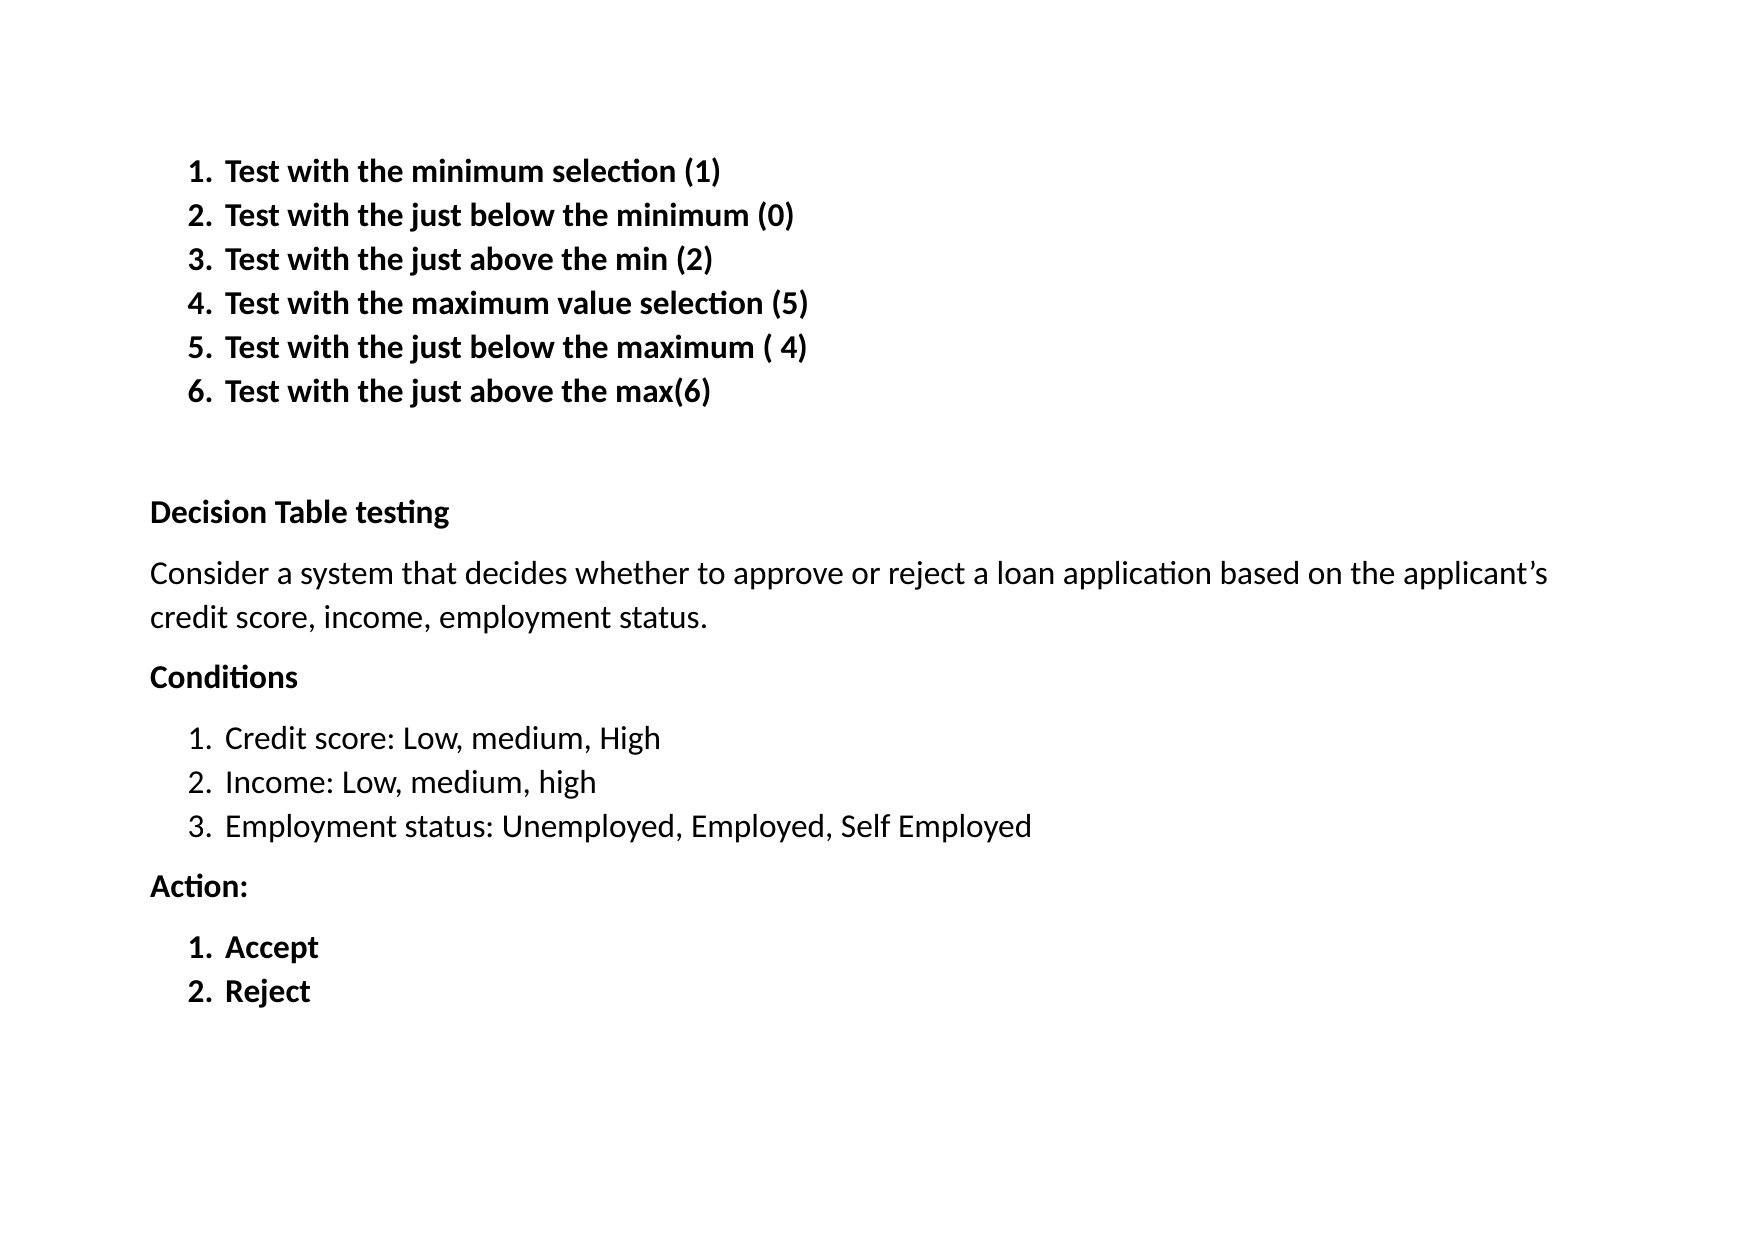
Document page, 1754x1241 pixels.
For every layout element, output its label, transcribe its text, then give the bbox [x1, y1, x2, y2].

text Action: [150, 865, 1604, 906]
list Reject [187, 970, 1604, 1011]
list Income: Low, medium, high [187, 761, 1604, 802]
list Credit score: Low, medium, High [187, 717, 1604, 758]
list Test with the just above the max(6) [187, 370, 1604, 411]
list Test with the just above the min (2) [187, 238, 1604, 279]
text Decision Table testing [150, 491, 1604, 532]
list Accept [187, 926, 1604, 967]
list Test with the maximum value selection (5) [187, 282, 1604, 323]
text Consider a system that decides whether to approve or reject a loan application based on the applicant’s credit score, income, employment status. [150, 552, 1604, 636]
list Test with the just below the minimum (0) [187, 194, 1604, 235]
text Conditions [150, 656, 1604, 697]
list Test with the minimum selection (1) [187, 150, 1604, 191]
list Employment status: Unemployed, Employed, Self Employed [187, 805, 1604, 846]
list Test with the just below the maximum ( 4) [187, 326, 1604, 367]
